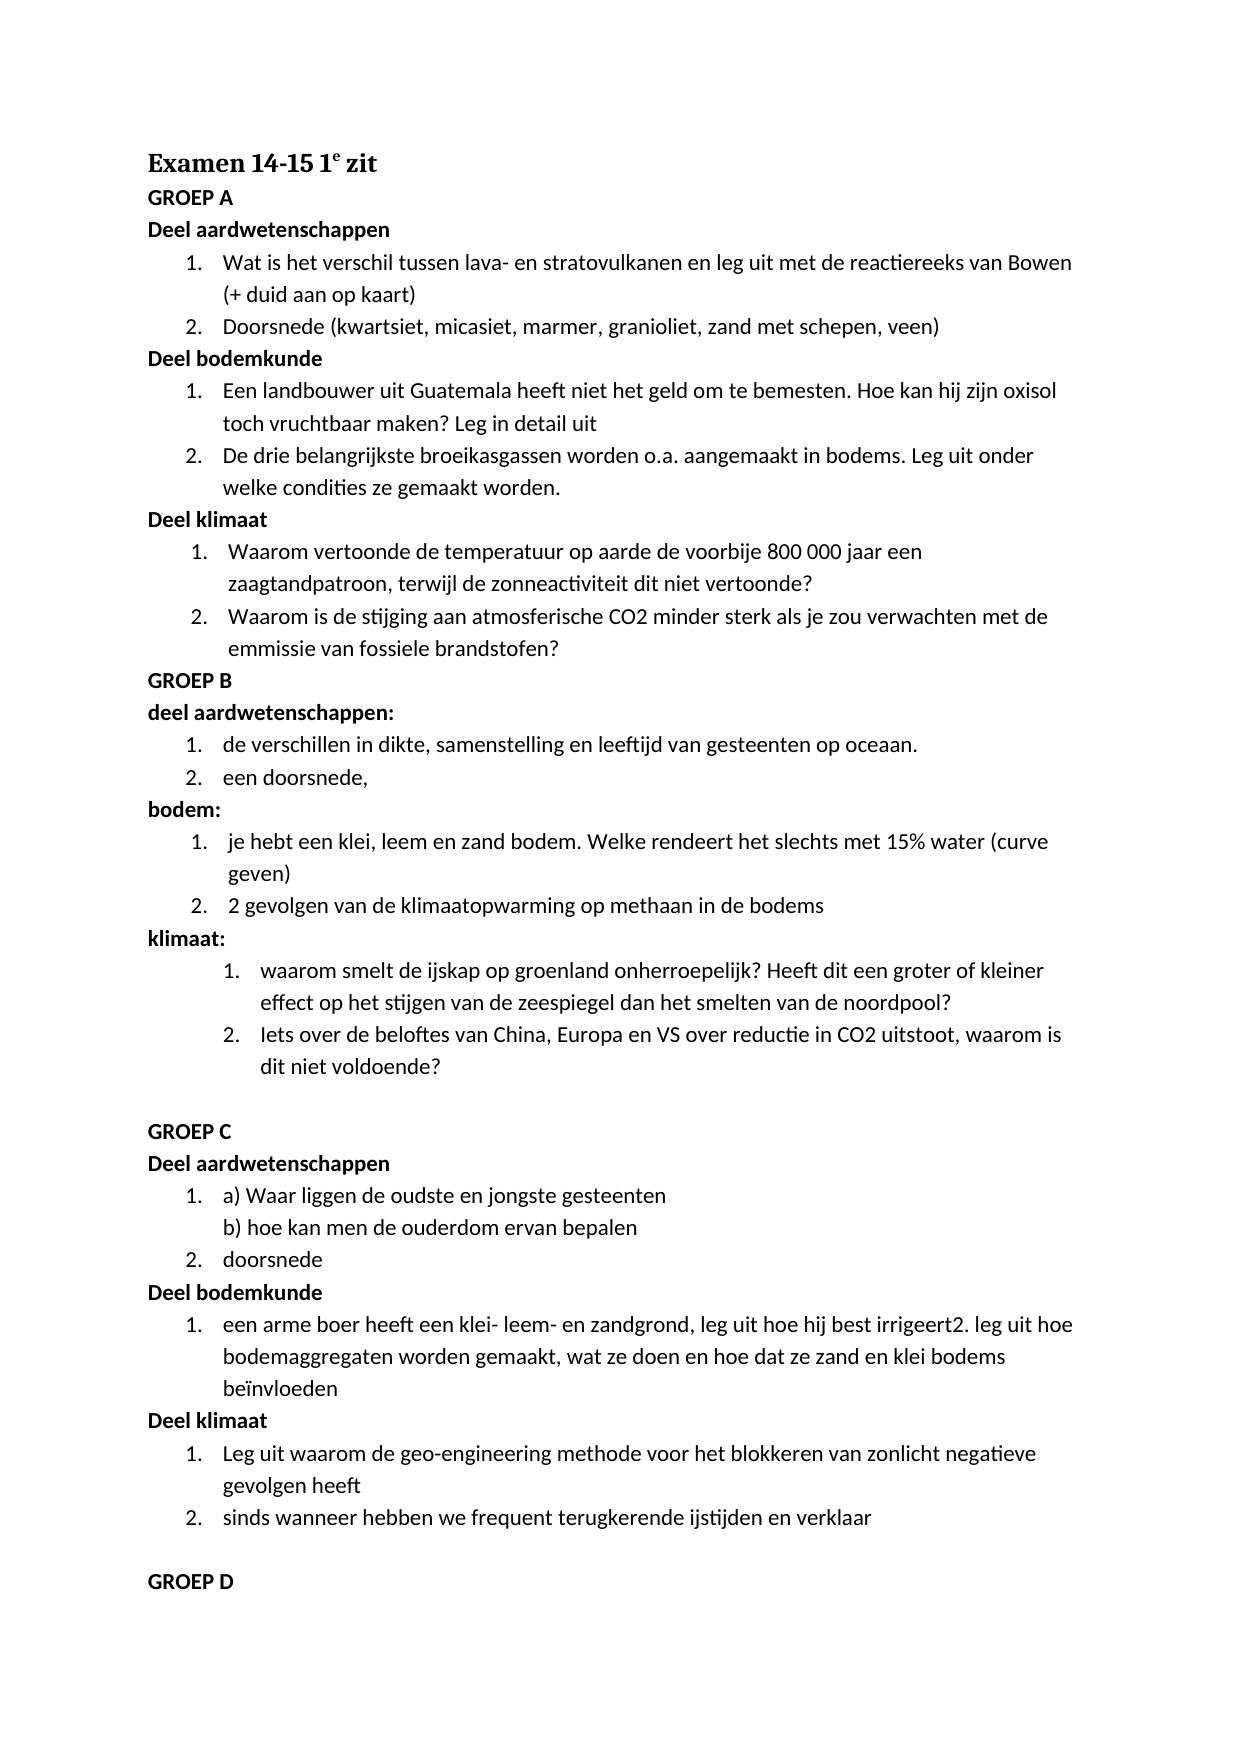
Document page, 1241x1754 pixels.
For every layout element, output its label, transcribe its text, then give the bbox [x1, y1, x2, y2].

text Deel klimaat [148, 1406, 1093, 1434]
text Deel klimaat [148, 505, 1093, 533]
list doorsnede [185, 1246, 1093, 1273]
text GROEP C [148, 1117, 1093, 1145]
text deel aardwetenschappen: [148, 698, 1093, 726]
subtitle Examen 14-15 1e zit [148, 148, 1093, 179]
list Iets over de beloftes van China, Europa en VS over reductie in CO2 uitstoot, waarom is dit niet voldoende? [223, 1020, 1093, 1080]
list Wat is het verschil tussen lava- en stratovulkanen en leg uit met de reactiereeks van Bowen (+ duid aan op kaart) [185, 248, 1093, 308]
list Doorsnede (kwartsiet, micasiet, marmer, granioliet, zand met schepen, veen) [185, 312, 1093, 340]
text GROEP A [148, 183, 1093, 211]
list 2 gevolgen van de klimaatopwarming op methaan in de bodems [190, 891, 1093, 919]
list De drie belangrijkste broeikasgassen worden o.a. aangemaakt in bodems. Leg uit onder welke condities ze gemaakt worden. [185, 441, 1093, 501]
text klimaat: [148, 924, 1093, 952]
text Deel bodemkunde [148, 344, 1093, 372]
list een doorsnede, [185, 763, 1093, 791]
list Waarom vertoonde de temperatuur op aarde de voorbije 800 000 jaar een zaagtandpatroon, terwijl de zonneactiviteit dit niet vertoonde? [190, 537, 1093, 598]
list Een landbouwer uit Guatemala heeft niet het geld om te bemesten. Hoe kan hij zijn oxisol toch vruchtbaar maken? Leg in detail uit [185, 376, 1093, 437]
list waarom smelt de ijskap op groenland onherroepelijk? Heeft dit een groter of kleiner effect op het stijgen van de zeespiegel dan het smelten van de noordpool? [223, 956, 1093, 1016]
text Deel bodemkunde [148, 1278, 1093, 1306]
list je hebt een klei, leem en zand bodem. Welke rendeert het slechts met 15% water (curve geven) [190, 827, 1093, 887]
list a) Waar liggen de oudste en jongste gesteenten b) hoe kan men de ouderdom ervan bepalen [185, 1181, 1093, 1241]
text Deel aardwetenschappen [148, 1149, 1093, 1177]
text Deel aardwetenschappen [148, 216, 1093, 243]
list Waarom is de stijging aan atmosferische CO2 minder sterk als je zou verwachten met de emmissie van fossiele brandstofen? [190, 602, 1093, 662]
list Leg uit waarom de geo-engineering methode voor het blokkeren van zonlicht negatieve gevolgen heeft [185, 1439, 1093, 1499]
text bodem: [148, 795, 1093, 823]
list sinds wanneer hebben we frequent terugkerende ijstijden en verklaar [185, 1503, 1093, 1531]
list een arme boer heeft een klei- leem- en zandgrond, leg uit hoe hij best irrigeert2. leg uit hoe bodemaggregaten worden gemaakt, wat ze doen en hoe dat ze zand en klei bodems beïnvloeden [185, 1310, 1093, 1402]
text GROEP D [148, 1567, 1093, 1595]
list de verschillen in dikte, samenstelling en leeftijd van gesteenten op oceaan. [185, 731, 1093, 758]
text GROEP B [148, 666, 1093, 694]
